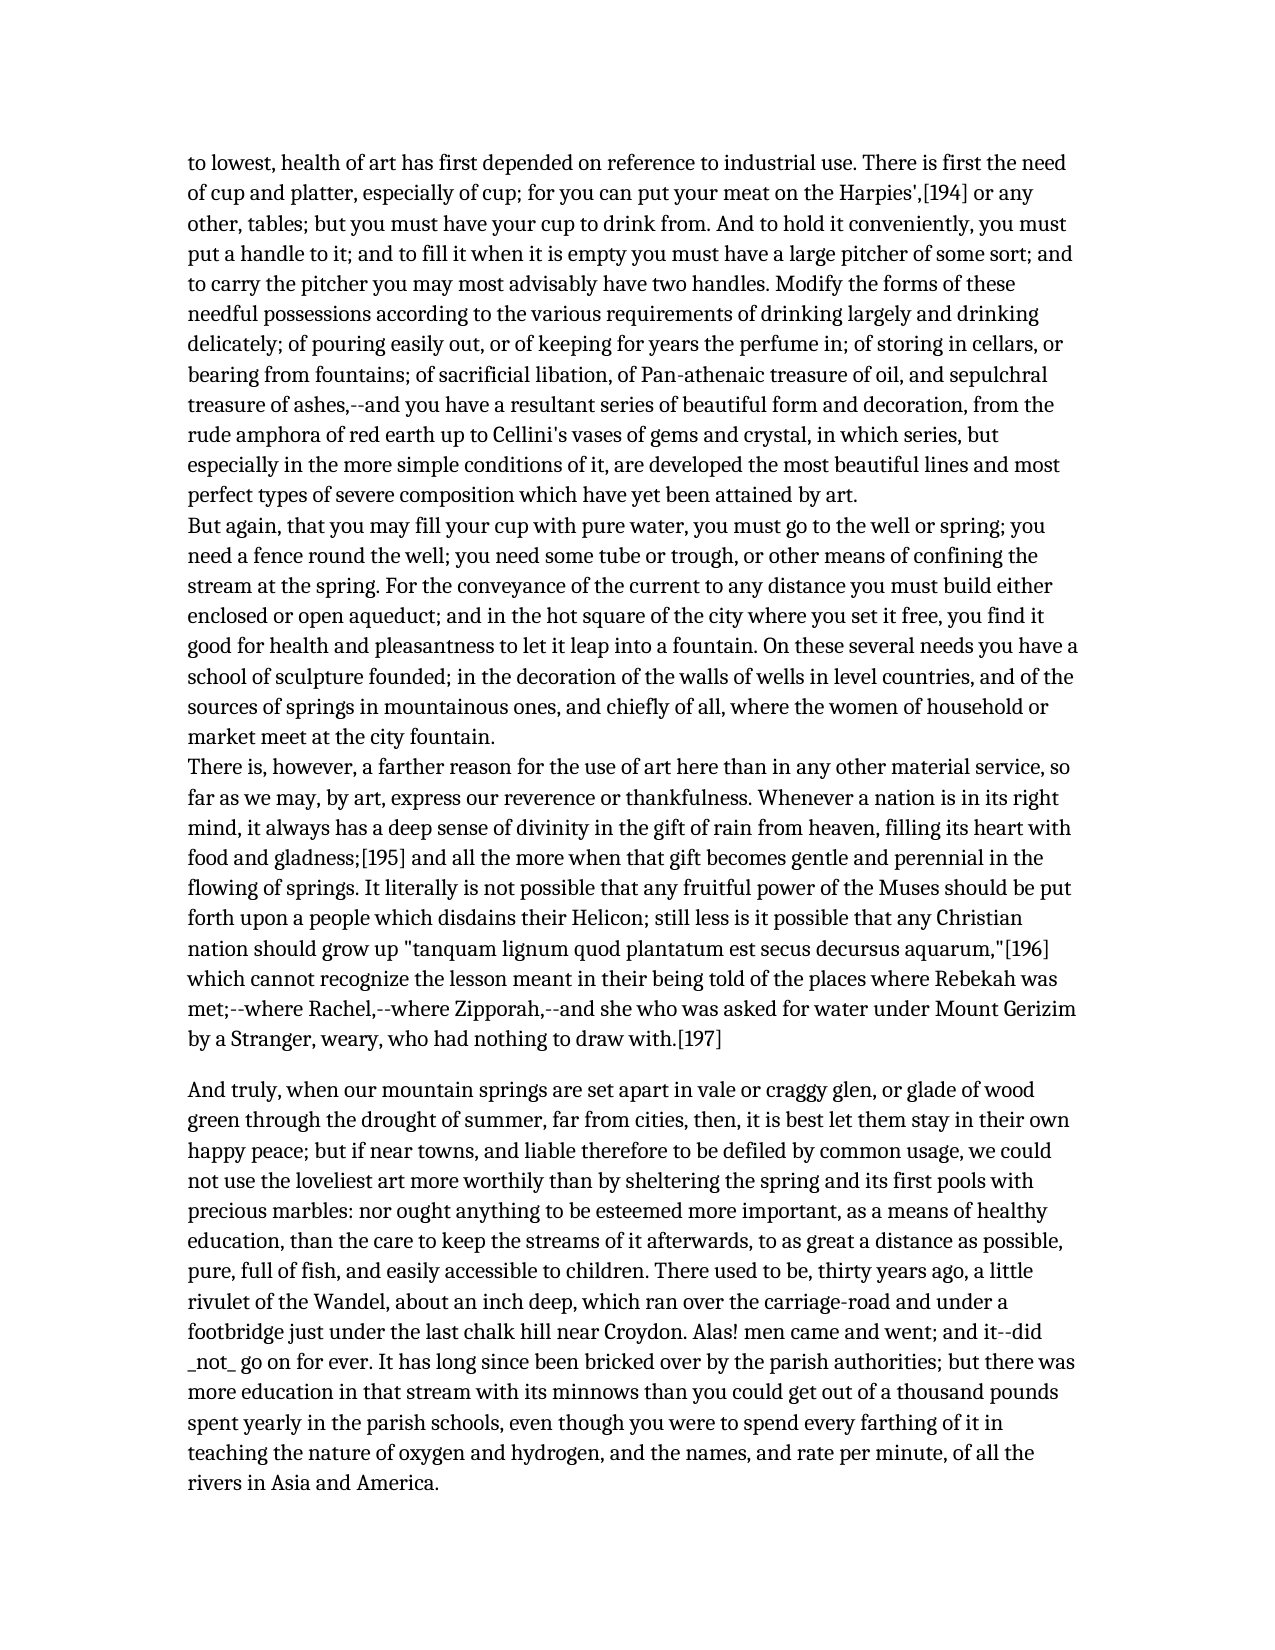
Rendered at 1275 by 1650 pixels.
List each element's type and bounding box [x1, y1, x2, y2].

text [187, 1077, 1087, 1496]
text [187, 150, 1087, 1052]
